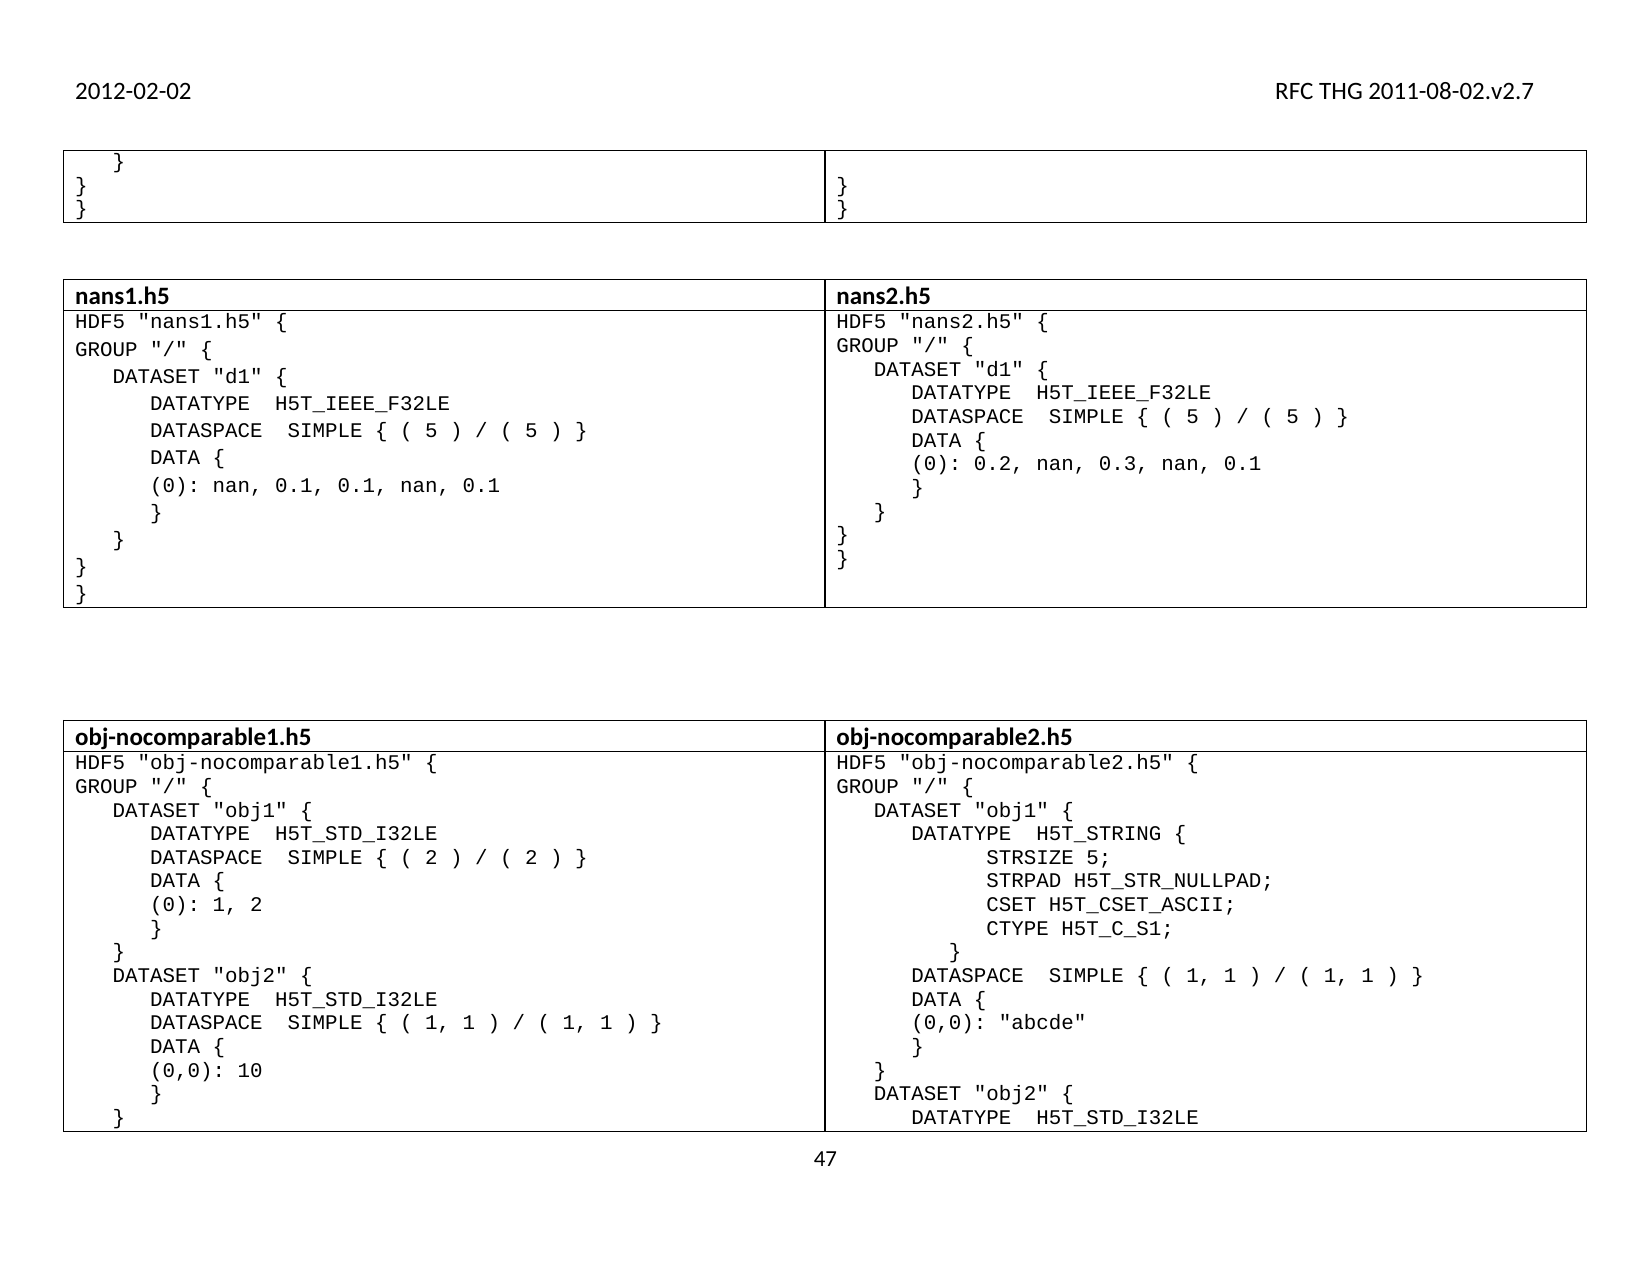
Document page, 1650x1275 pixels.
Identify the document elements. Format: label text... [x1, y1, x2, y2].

table_cell HDF5 "nans2.h5" { GROUP "/" { DATASET "d1" { DATATYPE H5T_IEEE_F32LE DATASPACE SIMPLE { ( 5 ) / ( 5 ) } DATA { (0): 0.2, nan, 0.3, nan, 0.1 } } } } [826, 311, 1586, 607]
table_header nans1.h5 [64, 280, 824, 310]
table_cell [64, 752, 824, 1131]
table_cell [826, 752, 1586, 1131]
table_header obj-nocomparable2.h5 [826, 721, 1586, 751]
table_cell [826, 151, 1586, 222]
table_cell HDF5 "nans1.h5" { GROUP "/" { DATASET "d1" { DATATYPE H5T_IEEE_F32LE DATASPACE SIMPLE { ( 5 ) / ( 5 ) } DATA { (0): nan, 0.1, 0.1, nan, 0.1 } } } } [64, 311, 824, 607]
table_header obj-nocomparable1.h5 [64, 721, 824, 751]
table_header nans2.h5 [826, 280, 1586, 310]
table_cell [64, 151, 824, 222]
